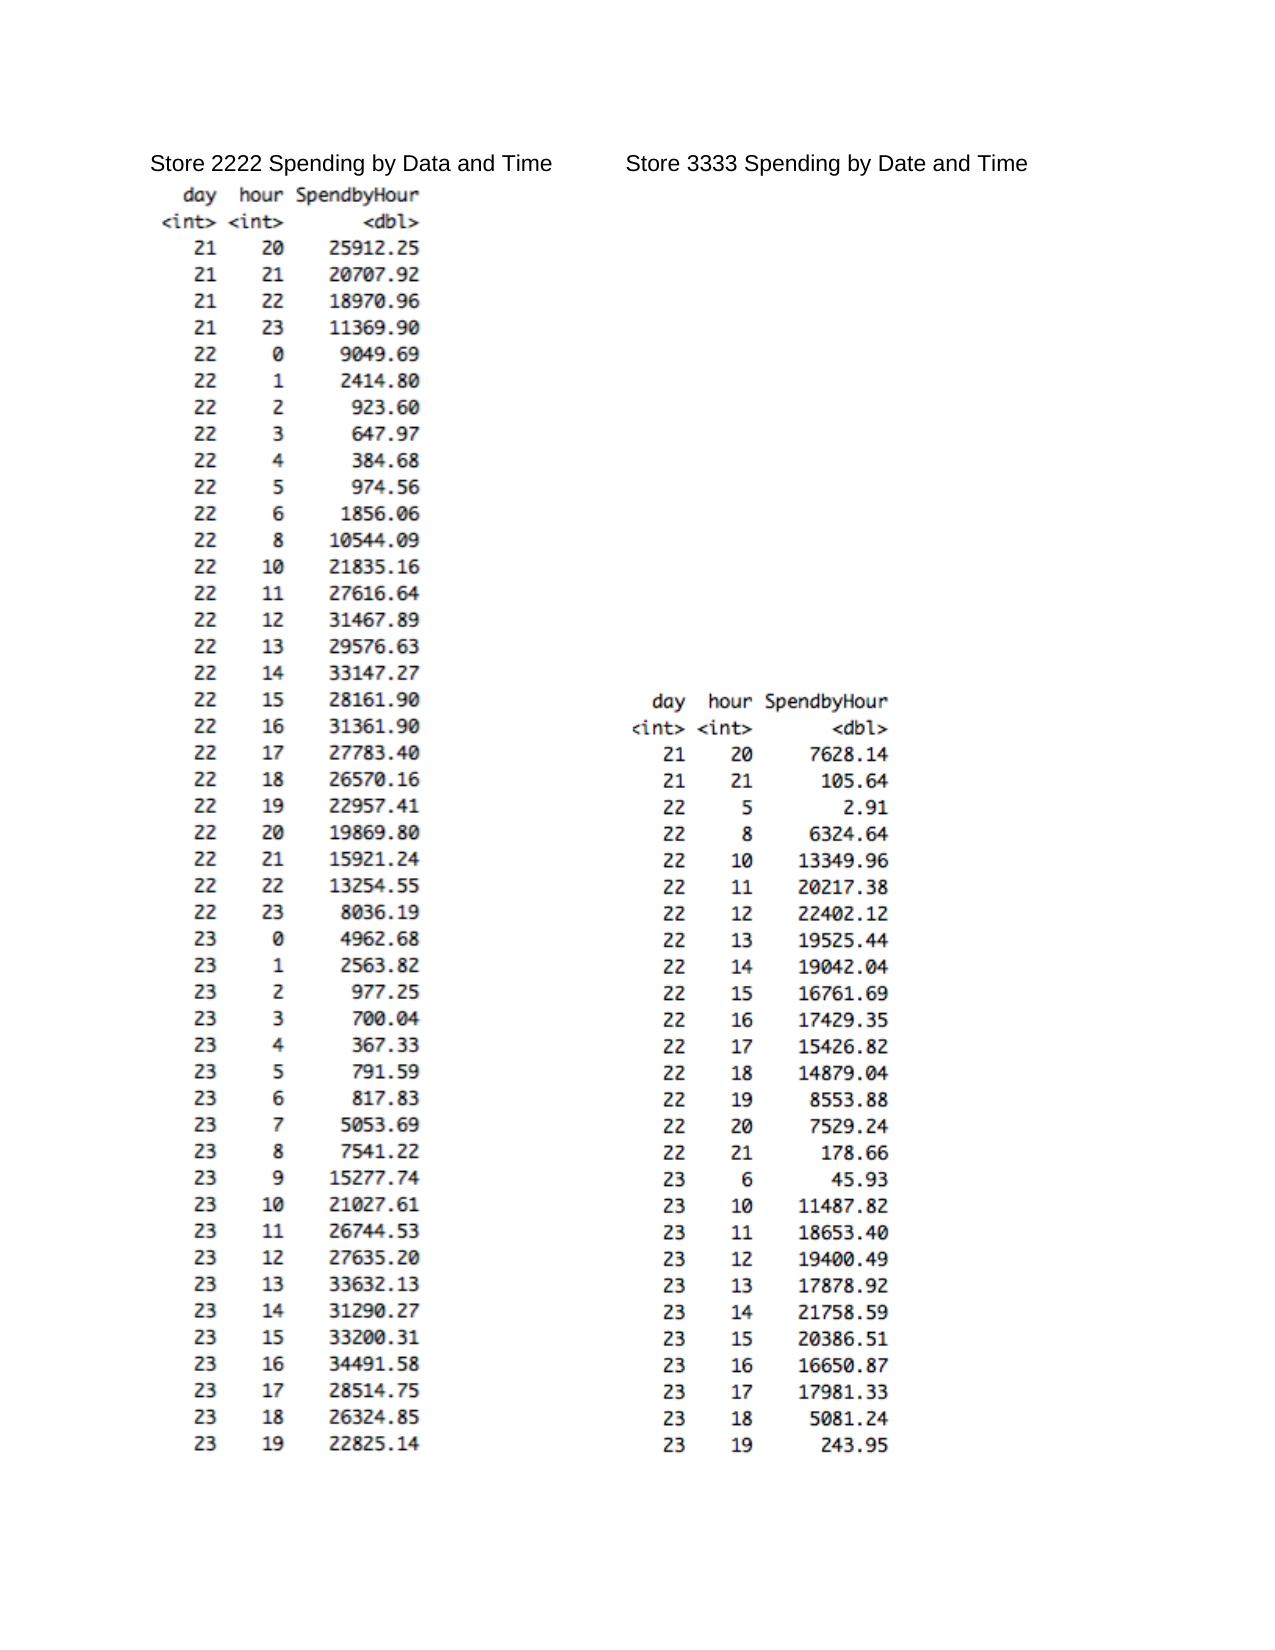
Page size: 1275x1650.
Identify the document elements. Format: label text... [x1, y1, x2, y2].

picture [150, 180, 918, 1471]
